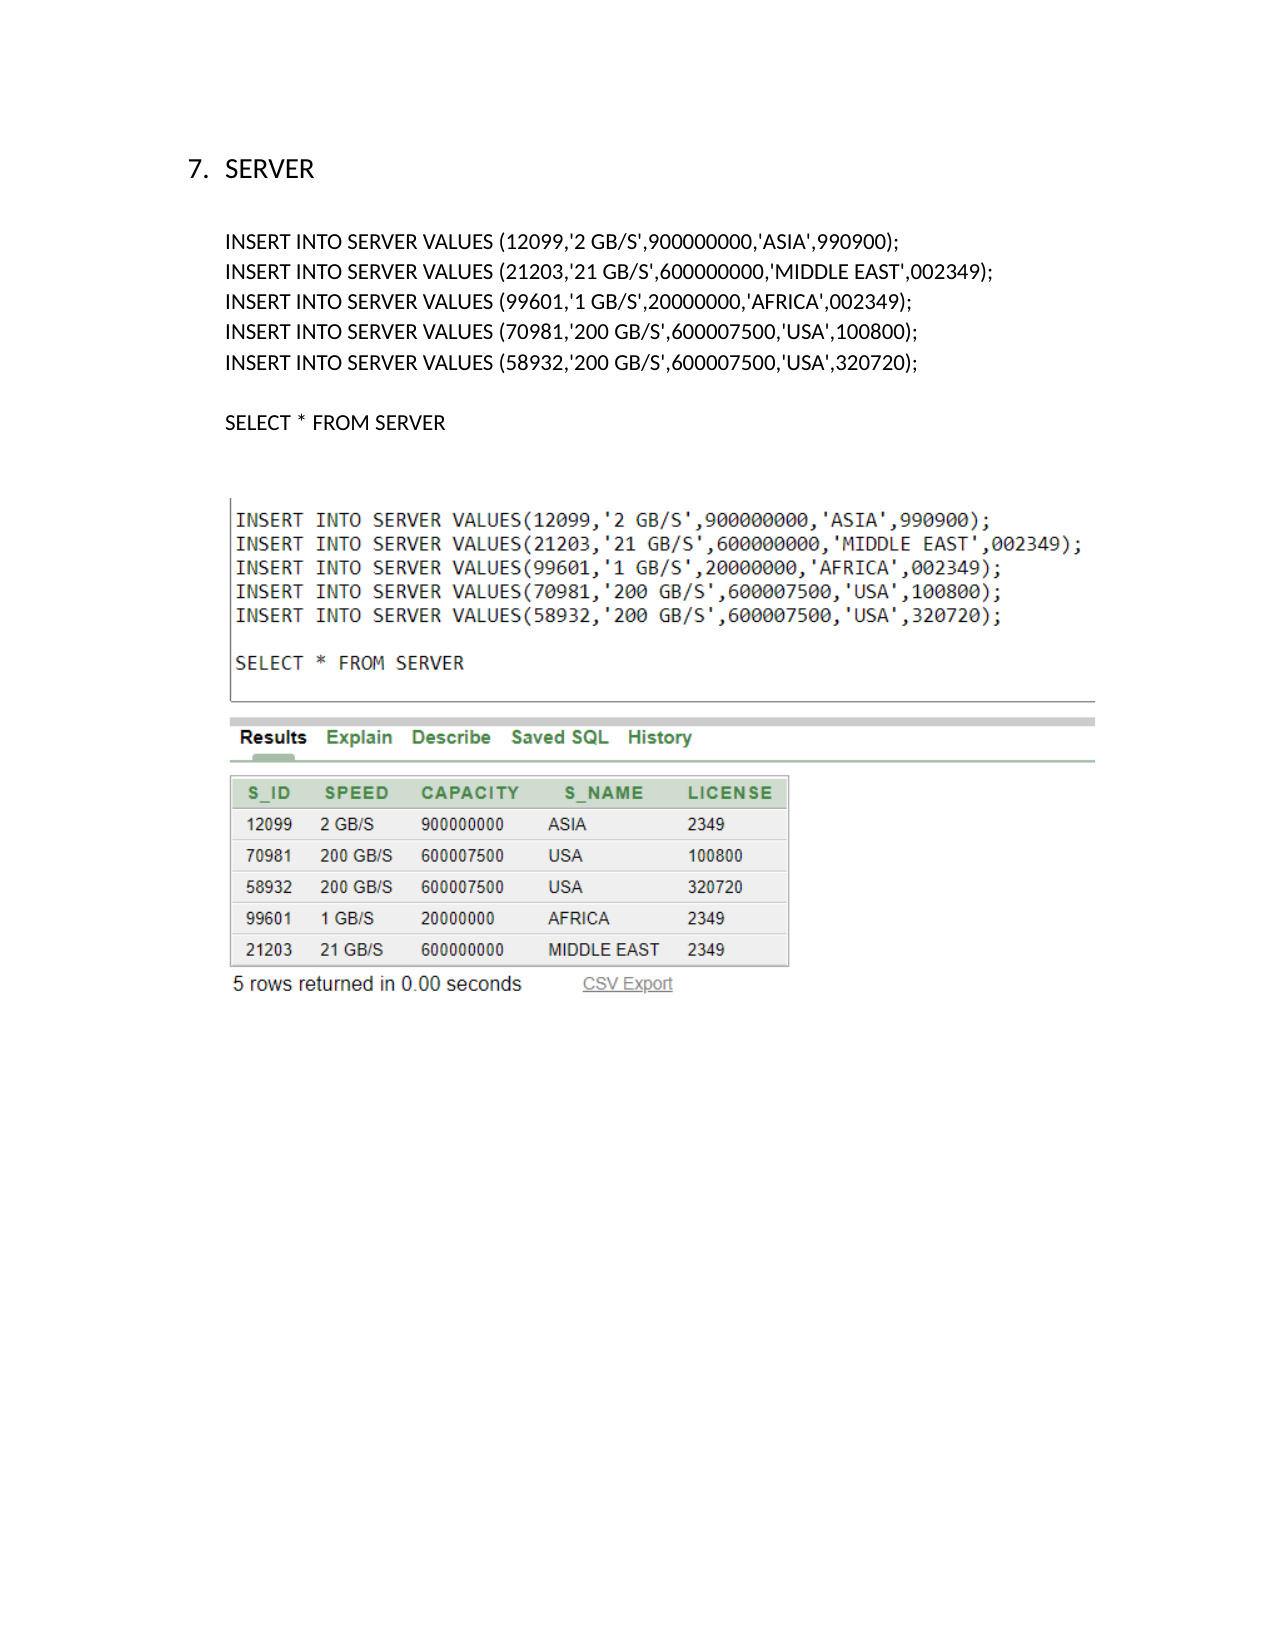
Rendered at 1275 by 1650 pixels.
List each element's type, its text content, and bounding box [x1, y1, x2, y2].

list INSERT INTO SERVER VALUES (99601,'1 GB/S',20000000,'AFRICA',002349); [225, 287, 1125, 315]
list INSERT INTO SERVER VALUES (58932,'200 GB/S',600007500,'USA',320720); [225, 348, 1125, 376]
picture [225, 498, 1096, 1001]
list SERVER [187, 150, 1125, 186]
list INSERT INTO SERVER VALUES (12099,'2 GB/S',900000000,'ASIA',990900); [225, 227, 1125, 255]
list INSERT INTO SERVER VALUES (70981,'200 GB/S',600007500,'USA',100800); [225, 317, 1125, 346]
list SELECT * FROM SERVER [225, 408, 1125, 436]
list INSERT INTO SERVER VALUES (21203,'21 GB/S',600000000,'MIDDLE EAST',002349); [225, 257, 1125, 285]
